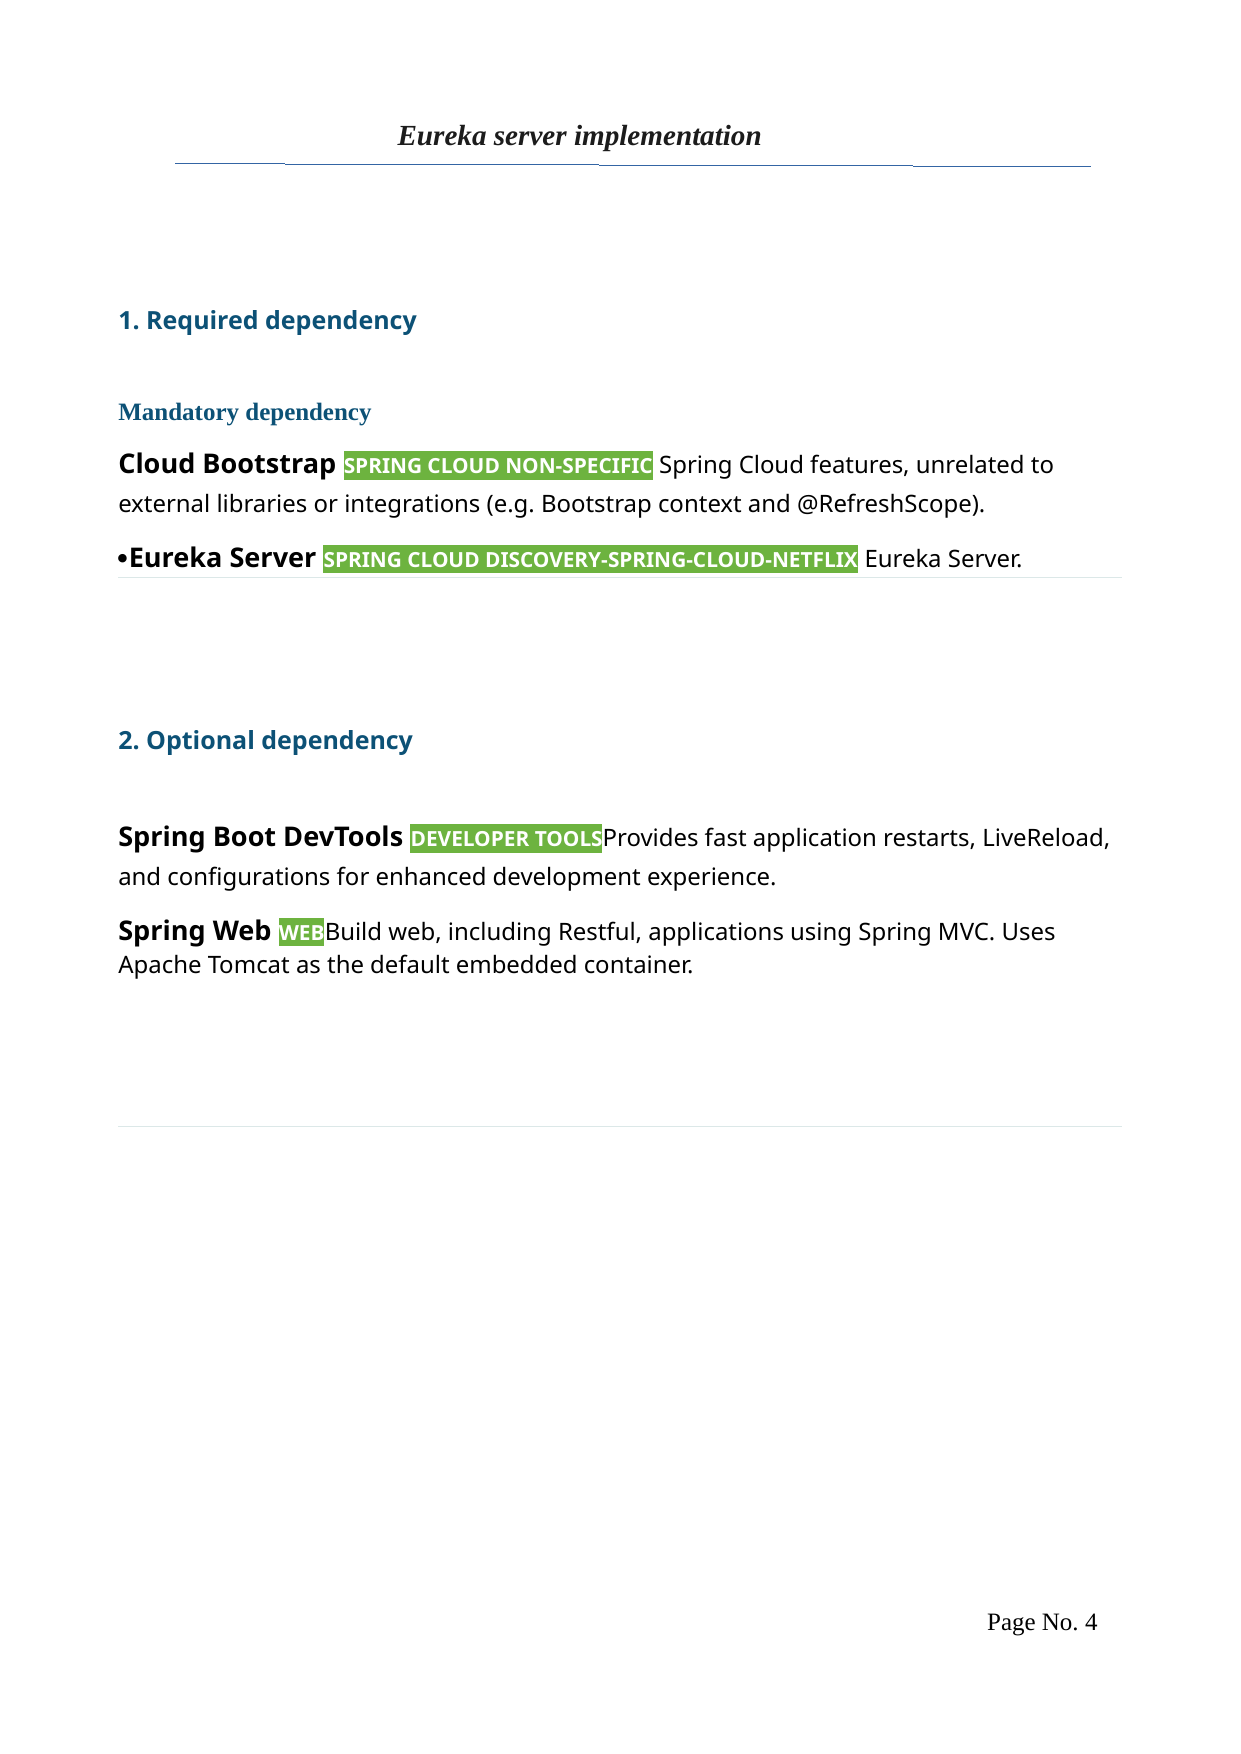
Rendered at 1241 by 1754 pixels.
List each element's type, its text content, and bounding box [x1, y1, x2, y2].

subtitle 2. Optional dependency [118, 723, 1122, 757]
text Cloud Bootstrap SPRING Cloud Non-specific Spring Cloud features, unrelated to external libraries or integrations (e.g. Bootstrap context and @RefreshScope). [118, 445, 1122, 519]
text Mandatory dependency [118, 397, 1122, 426]
text Spring Boot DevTools DEVELOPER TOOLSProvides fast application restarts, LiveReload, and configurations for enhanced development experience. [118, 818, 1122, 892]
list Eureka Server SPRING CLOUD Discovery-spring-cloud-netflix Eureka Server. [118, 538, 1122, 577]
subtitle 1. Required dependency [118, 303, 1122, 337]
list Spring Web WEBBuild web, including Restful, applications using Spring MVC. Uses Apache Tomcat as the default embedded container. [118, 911, 1122, 981]
